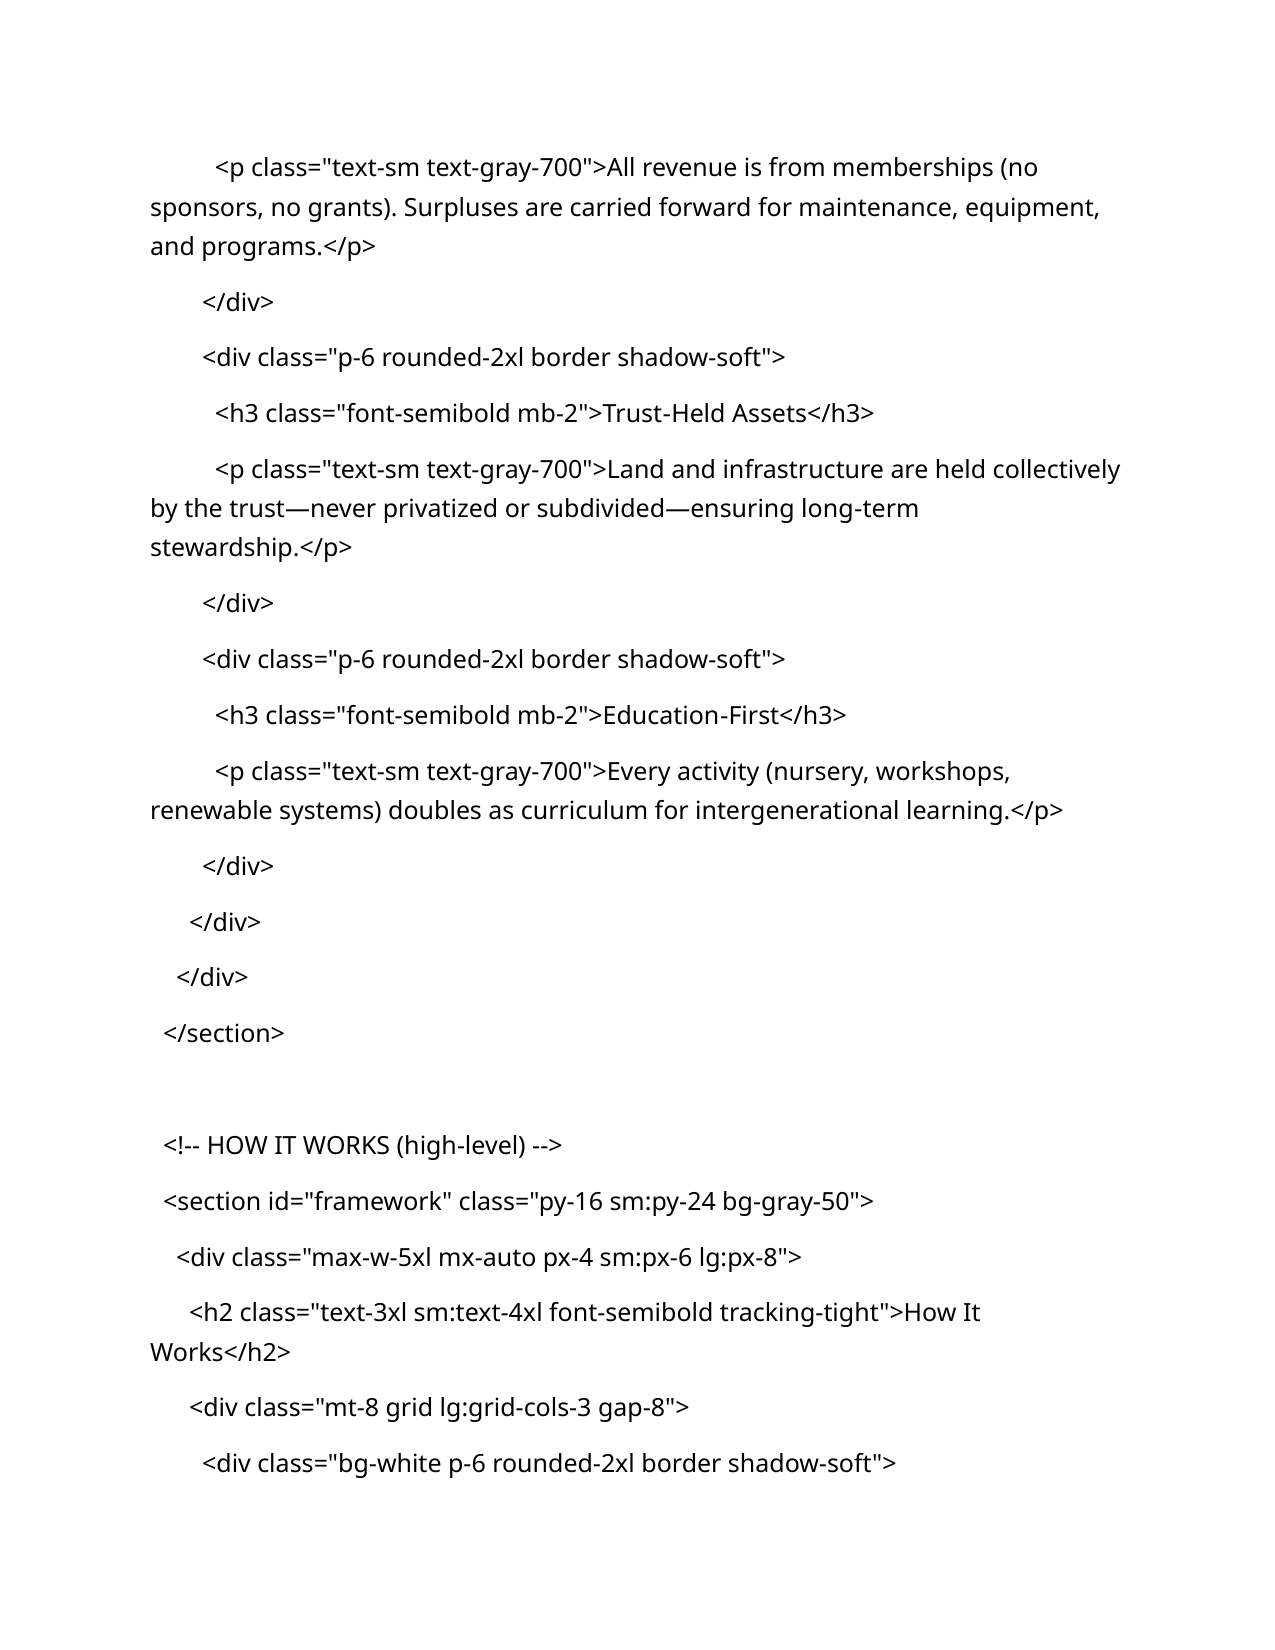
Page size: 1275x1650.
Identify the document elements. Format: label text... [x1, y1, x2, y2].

text <div class="mt-8 grid lg:grid-cols-3 gap-8"> [150, 1390, 1125, 1424]
text </div> [150, 960, 1125, 994]
text <div class="p-6 rounded-2xl border shadow-soft"> [150, 340, 1125, 374]
text <div class="max-w-5xl mx-auto px-4 sm:px-6 lg:px-8"> [150, 1239, 1125, 1273]
text </div> [150, 284, 1125, 318]
text </div> [150, 904, 1125, 938]
text <p class="text-sm text-gray-700">Land and infrastructure are held collectively by the trust—never privatized or subdivided—ensuring long‑term stewardship.</p> [150, 452, 1125, 564]
text </section> [150, 1016, 1125, 1050]
text <div class="bg-white p-6 rounded-2xl border shadow-soft"> [150, 1446, 1125, 1480]
text <h3 class="font-semibold mb-2">Trust‑Held Assets</h3> [150, 396, 1125, 430]
text <h2 class="text-3xl sm:text-4xl font-semibold tracking-tight">How It Works</h2> [150, 1295, 1125, 1368]
text <section id="framework" class="py-16 sm:py-24 bg-gray-50"> [150, 1183, 1125, 1217]
text <div class="p-6 rounded-2xl border shadow-soft"> [150, 642, 1125, 676]
text <p class="text-sm text-gray-700">Every activity (nursery, workshops, renewable systems) doubles as curriculum for intergenerational learning.</p> [150, 753, 1125, 827]
text <!-- HOW IT WORKS (high-level) --> [150, 1127, 1125, 1162]
text </div> [150, 586, 1125, 620]
text </div> [150, 848, 1125, 882]
text <h3 class="font-semibold mb-2">Education‑First</h3> [150, 697, 1125, 732]
text <p class="text-sm text-gray-700">All revenue is from memberships (no sponsors, no grants). Surpluses are carried forward for maintenance, equipment, and programs.</p> [150, 150, 1125, 262]
